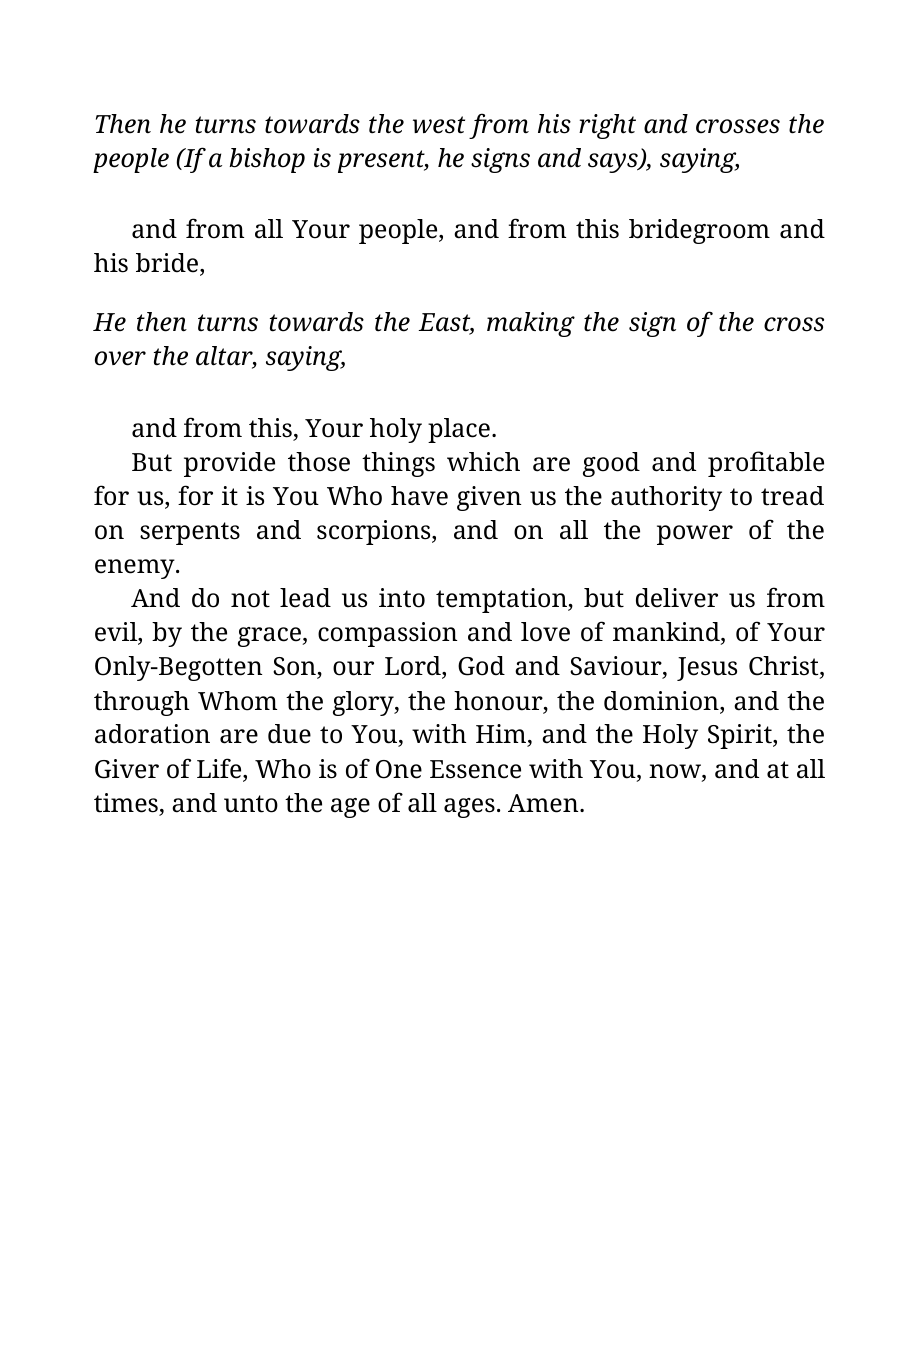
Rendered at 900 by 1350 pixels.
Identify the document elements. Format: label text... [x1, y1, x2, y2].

text He then turns towards the East, making the sign of the cross over the altar, saying, [94, 305, 826, 373]
text But provide those things which are good and profitable for us, for it is You Who have given us the authority to tread on serpents and scorpions, and on all the power of the enemy. [94, 445, 826, 581]
text and from all Your people, and from this bridegroom and his bride, [94, 212, 826, 280]
text And do not lead us into temptation, but deliver us from evil, by the grace, compassion and love of mankind, of Your Only-Begotten Son, our Lord, God and Saviour, Jesus Christ, through Whom the glory, the honour, the dominion, and the adoration are due to You, with Him, and the Holy Spirit, the Giver of Life, Who is of One Essence with You, now, and at all times, and unto the age of all ages. Amen. [94, 581, 826, 819]
text and from this, Your holy place. [94, 411, 826, 445]
text Then he turns towards the west from his right and crosses the people (If a bishop is present, he signs and says), saying, [94, 106, 826, 174]
